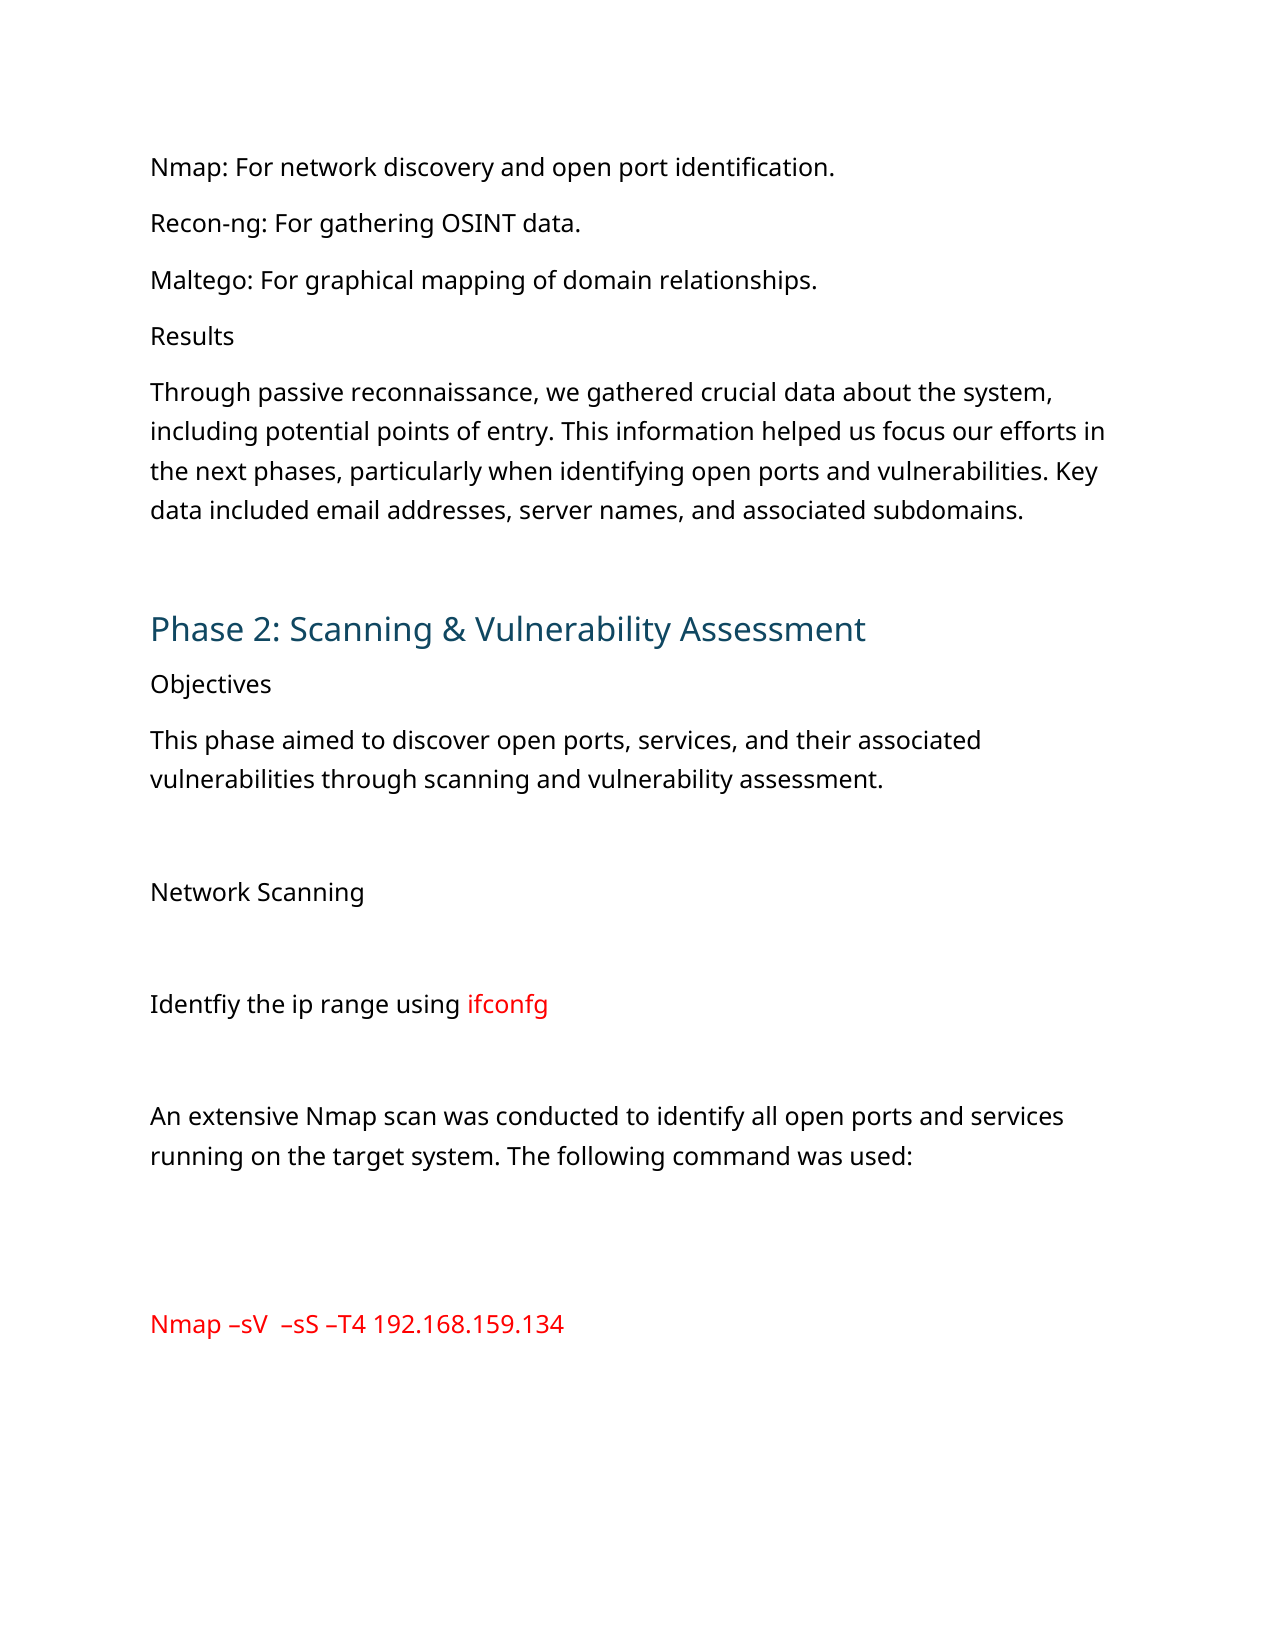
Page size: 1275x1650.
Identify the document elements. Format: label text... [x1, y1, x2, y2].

text Nmap: For network discovery and open port identification. [150, 150, 1125, 184]
text Objectives [150, 666, 1125, 700]
text Network Scanning [150, 874, 1125, 908]
text Results [150, 318, 1125, 352]
text Recon-ng: For gathering OSINT data. [150, 206, 1125, 240]
text Identfiy the ip range using ifconfg [150, 986, 1125, 1021]
subtitle Phase 2: Scanning & Vulnerability Assessment [150, 605, 1125, 651]
text Through passive reconnaissance, we gathered crucial data about the system, including potential points of entry. This information helped us focus our efforts in the next phases, particularly when identifying open ports and vulnerabilities. Key data included email addresses, server names, and associated subdomains. [150, 374, 1125, 527]
text This phase aimed to discover open ports, services, and their associated vulnerabilities through scanning and vulnerability assessment. [150, 722, 1125, 796]
text Maltego: For graphical mapping of domain relationships. [150, 262, 1125, 296]
text An extensive Nmap scan was conducted to identify all open ports and services running on the target system. The following command was used: [150, 1099, 1125, 1172]
text Nmap –sV –sS –T4 192.168.159.134 [150, 1307, 1125, 1341]
